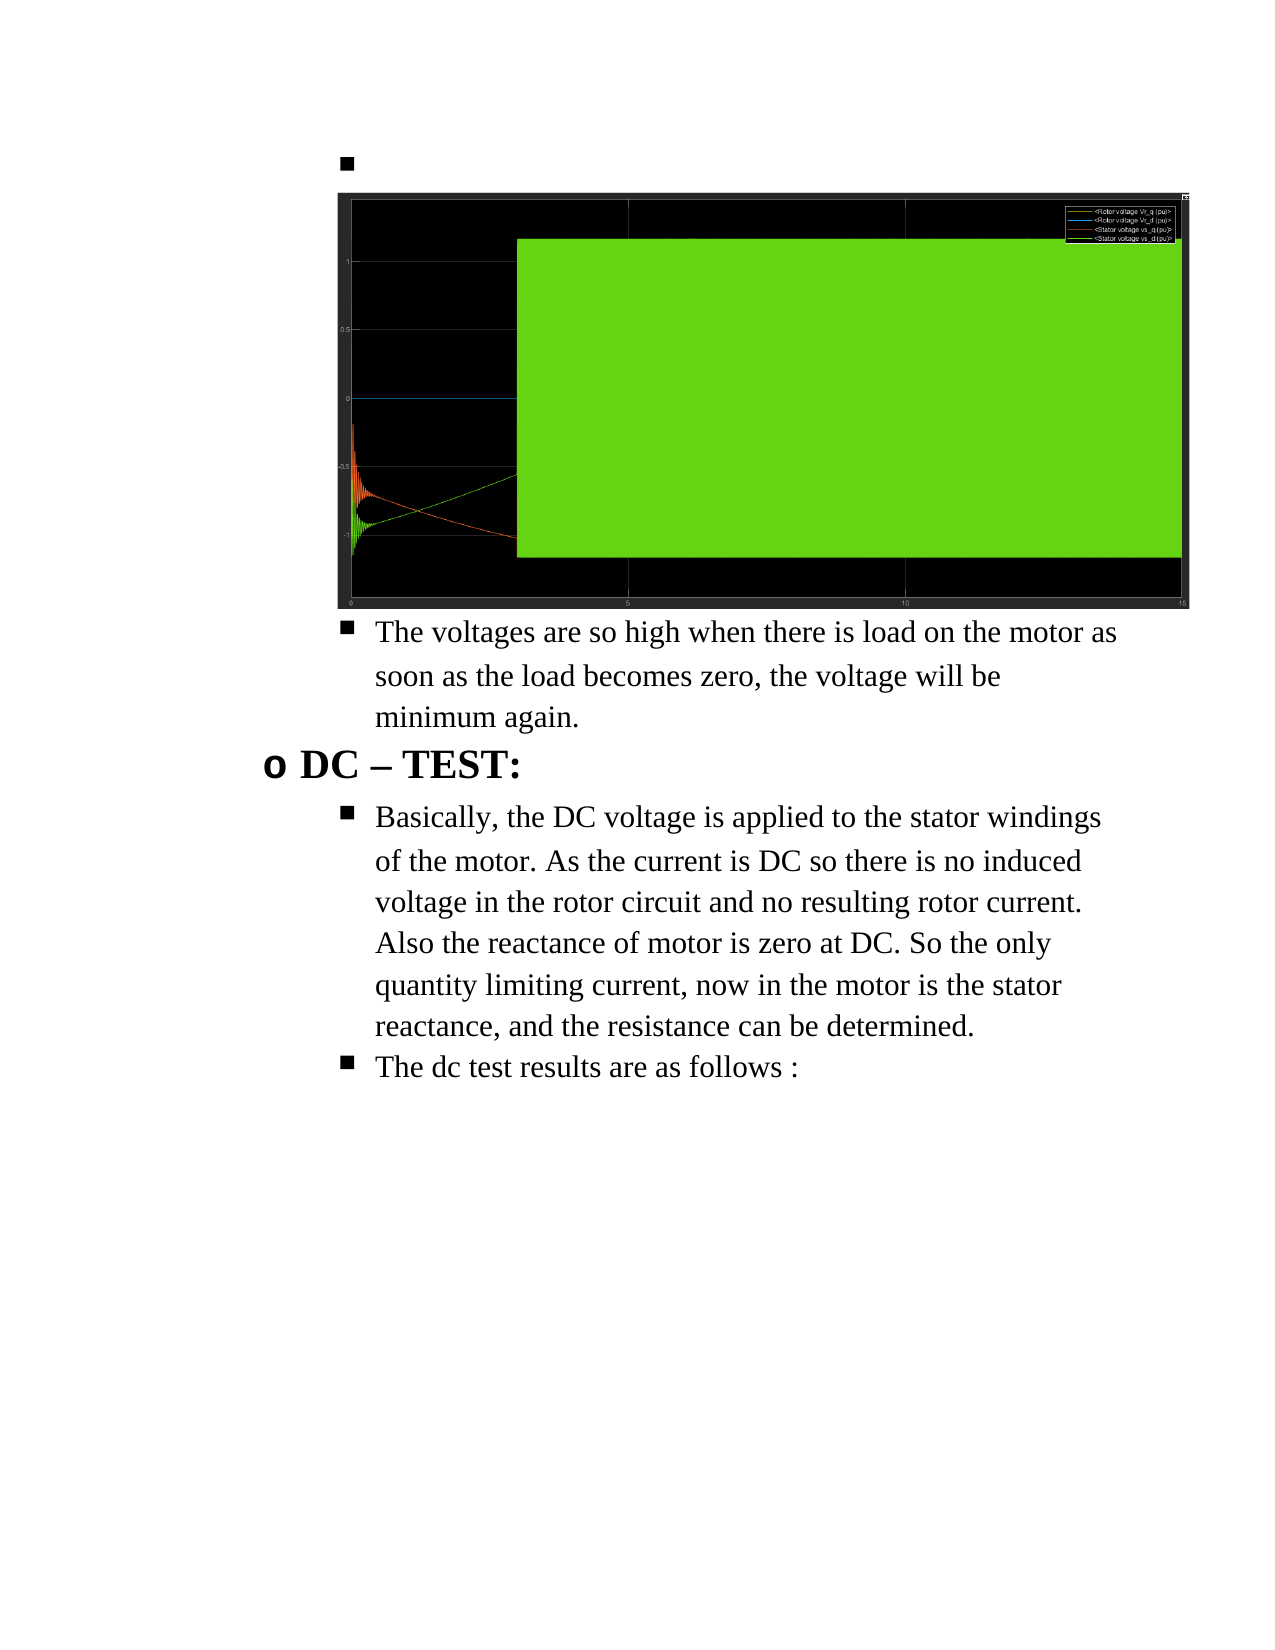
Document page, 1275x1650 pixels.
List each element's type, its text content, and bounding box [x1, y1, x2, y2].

list DC – TEST: [262, 739, 1125, 791]
picture [337, 192, 1190, 609]
list The dc test results are as follows : [337, 1048, 1125, 1086]
list The voltages are so high when there is load on the motor as soon as the load becomes zero, the voltage will be minimum again. [337, 613, 1125, 734]
list Basically, the DC voltage is applied to the stator windings of the motor. As the current is DC so there is no induced voltage in the rotor circuit and no resulting rotor current. Also the reactance of motor is zero at DC. So the only quantity limiting current, now in the motor is the stator reactance, and the resistance can be determined. [337, 798, 1125, 1043]
